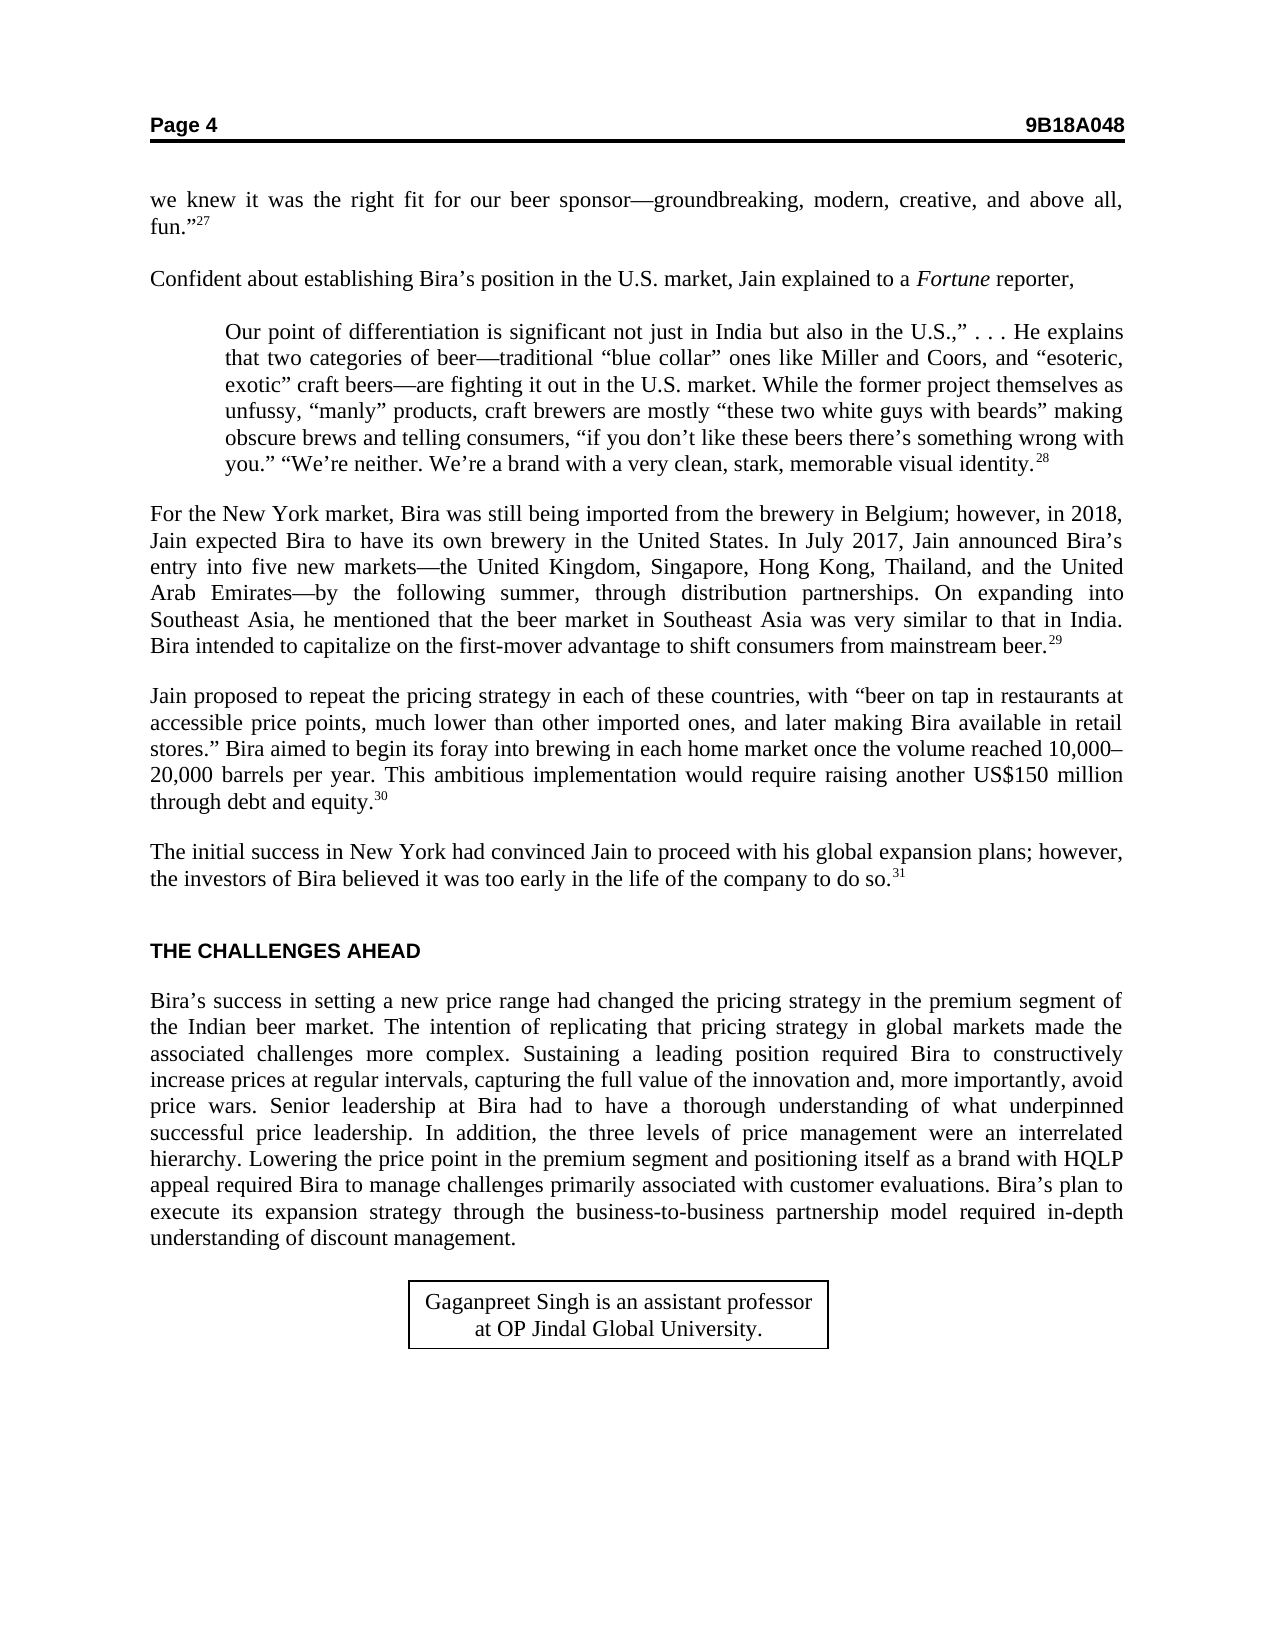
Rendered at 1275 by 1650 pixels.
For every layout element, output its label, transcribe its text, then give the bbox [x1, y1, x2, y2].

text The initial success in New York had convinced Jain to proceed with his global expansion plans; however, the investors of Bira believed it was too early in the life of the company to do so. [150, 838, 1125, 891]
text Jain proposed to repeat the pricing strategy in each of these countries, with “beer on tap in restaurants at accessible price points, much lower than other imported ones, and later making Bira available in retail stores.” Bira aimed to begin its foray into brewing in each home market once the volume reached 10,000–20,000 barrels per year. This ambitious implementation would require raising another US$150 million through debt and equity. [150, 682, 1125, 814]
text Bira’s success in setting a new price range had changed the pricing strategy in the premium segment of the Indian beer market. The intention of replicating that pricing strategy in global markets made the associated challenges more complex. Sustaining a leading position required Bira to constructively increase prices at regular intervals, capturing the full value of the innovation and, more importantly, avoid price wars. Senior leadership at Bira had to have a thorough understanding of what underpinned successful price leadership. In addition, the three levels of price management were an interrelated hierarchy. Lowering the price point in the premium segment and positioning itself as a brand with HQLP appeal required Bira to manage challenges primarily associated with customer evaluations. Bira’s plan to execute its expansion strategy through the business-to-business partnership model required in-depth understanding of discount management. [150, 987, 1125, 1250]
text THE CHALLENGES AHEAD [150, 939, 1125, 963]
text Confident about establishing Bira’s position in the U.S. market, Jain explained to a Fortune reporter, [150, 265, 1125, 292]
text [150, 186, 1125, 239]
text For the New York market, Bira was still being imported from the brewery in Belgium; however, in 2018, Jain expected Bira to have its own brewery in the United States. In July 2017, Jain announced Bira’s entry into five new markets—the United Kingdom, Singapore, Hong Kong, Thailand, and the United Arab Emirates—by the following summer, through distribution partnerships. On expanding into Southeast Asia, he mentioned that the beer market in Southeast Asia was very similar to that in India. Bira intended to capitalize on the first-mover advantage to shift consumers from mainstream beer. [150, 500, 1125, 658]
text Our point of differentiation is significant not just in India but also in the U.S.,” . . . He explains that two categories of beer—traditional “blue collar” ones like Miller and Coors, and “esoteric, exotic” craft beers—are fighting it out in the U.S. market. While the former project themselves as unfussy, “manly” products, craft brewers are mostly “these two white guys with beards” making obscure brews and telling consumers, “if you don’t like these beers there’s something wrong with you.” “We’re neither. We’re a brand with a very clean, stark, memorable visual identity. [225, 318, 1125, 476]
